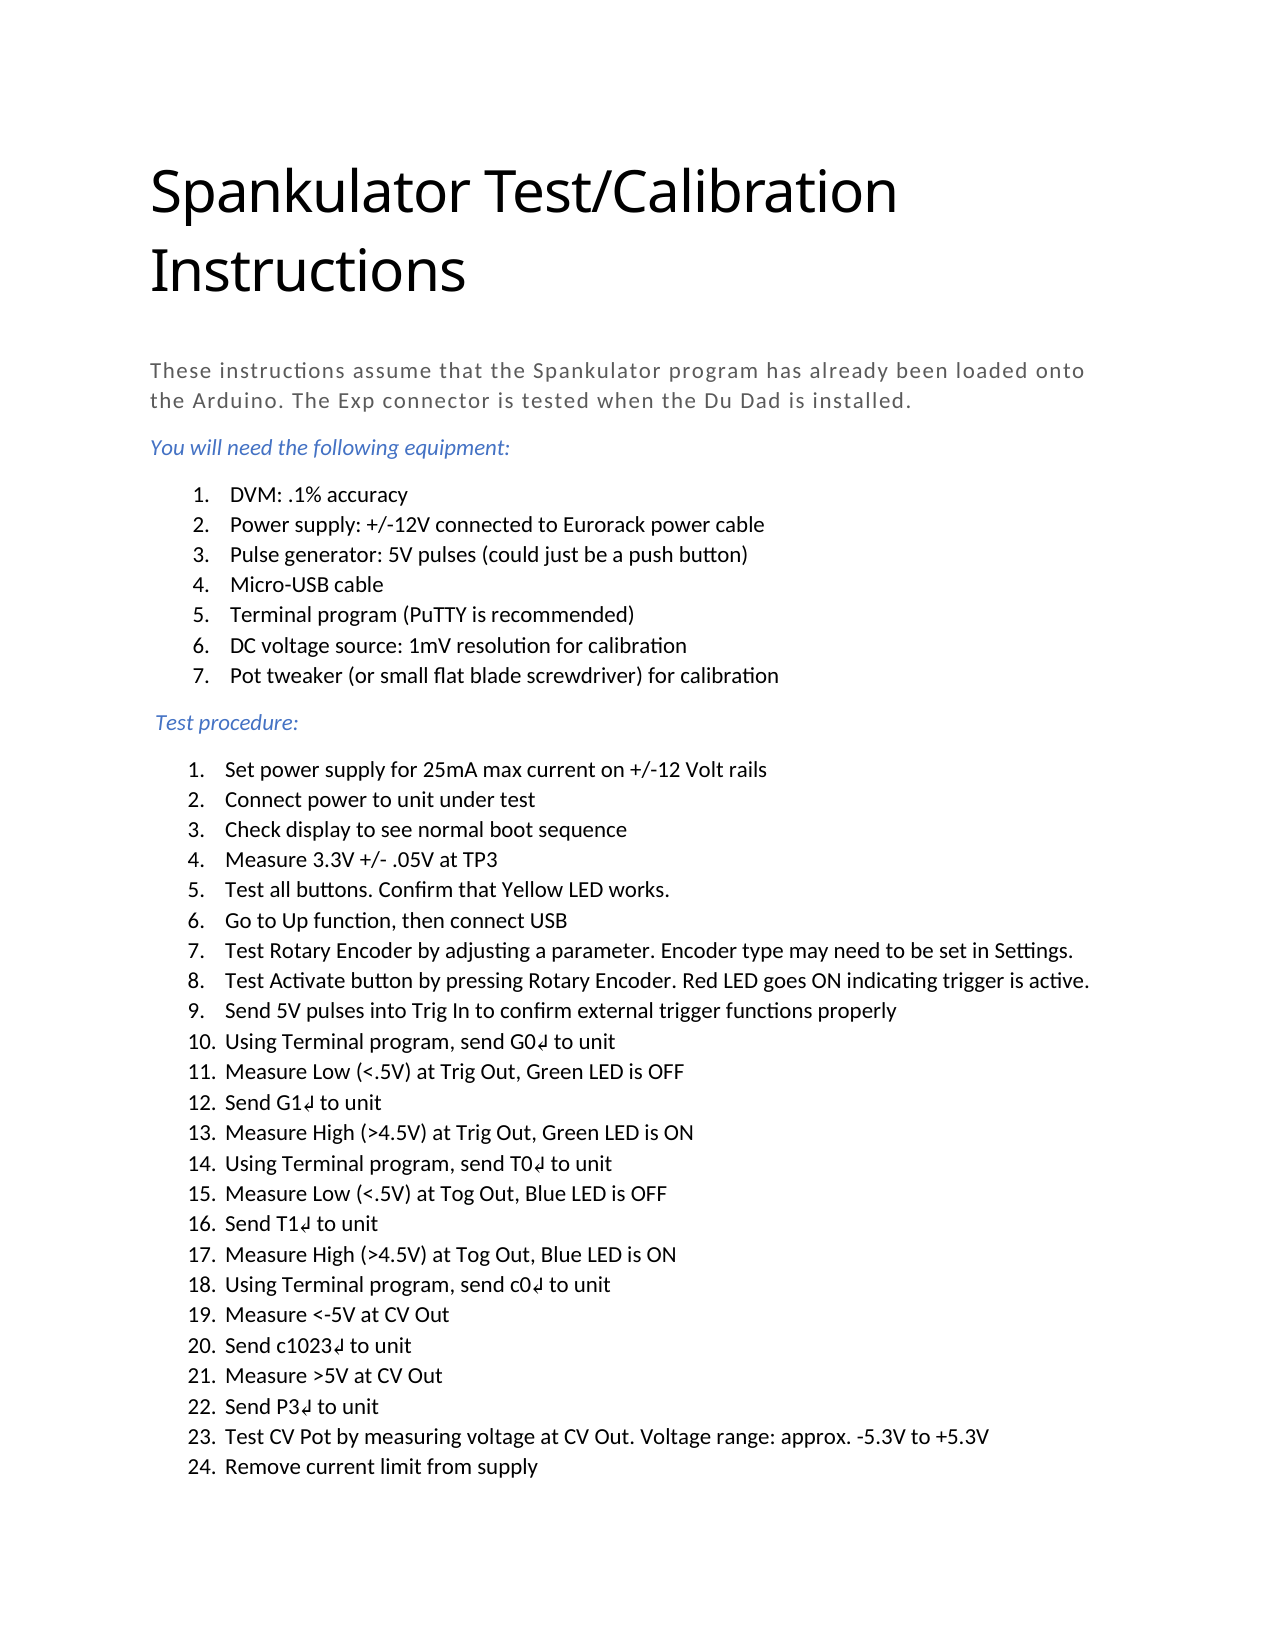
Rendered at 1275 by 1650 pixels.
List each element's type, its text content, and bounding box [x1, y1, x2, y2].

list Pulse generator: 5V pulses (could just be a push button) [192, 540, 1125, 568]
list Measure High (>4.5V) at Trig Out, Green LED is ON [187, 1118, 1125, 1146]
list Using Terminal program, send c0↲ to unit [187, 1270, 1125, 1298]
list Measure High (>4.5V) at Tog Out, Blue LED is ON [187, 1240, 1125, 1268]
list Using Terminal program, send T0↲ to unit [187, 1148, 1125, 1177]
list Measure 3.3V +/- .05V at TP3 [187, 845, 1125, 873]
list Micro-USB cable [192, 570, 1125, 598]
list Send 5V pulses into Trig In to confirm external trigger functions properly [187, 996, 1125, 1024]
list Test CV Pot by measuring voltage at CV Out. Voltage range: approx. -5.3V to +5.3V [187, 1422, 1125, 1450]
text You will need the following equipment: [150, 433, 1125, 461]
list Power supply: +/-12V connected to Eurorack power cable [192, 510, 1125, 538]
list Set power supply for 25mA max current on +/-12 Volt rails [187, 755, 1125, 783]
list Using Terminal program, send G0↲ to unit [187, 1027, 1125, 1055]
list Send G1↲ to unit [187, 1087, 1125, 1116]
text Test procedure: [155, 708, 1125, 736]
list Remove current limit from supply [187, 1452, 1125, 1481]
list DC voltage source: 1mV resolution for calibration [192, 631, 1125, 659]
list Measure >5V at CV Out [187, 1361, 1125, 1389]
list Test Rotary Encoder by adjusting a parameter. Encoder type may need to be set in Settings. [187, 936, 1125, 964]
list Terminal program (PuTTY is recommended) [192, 601, 1125, 629]
list Send P3↲ to unit [187, 1392, 1125, 1420]
list Check display to see normal boot sequence [187, 815, 1125, 843]
list Pot tweaker (or small flat blade screwdriver) for calibration [192, 661, 1125, 689]
subtitle These instructions assume that the Spankulator program has already been loaded onto the Arduino. The Exp connector is tested when the Du Dad is installed. [150, 356, 1125, 414]
list Connect power to unit under test [187, 785, 1125, 813]
list Test all buttons. Confirm that Yellow LED works. [187, 876, 1125, 904]
list Measure Low (<.5V) at Trig Out, Green LED is OFF [187, 1057, 1125, 1085]
list Send T1↲ to unit [187, 1209, 1125, 1238]
title Spankulator Test/Calibration Instructions [150, 150, 1125, 309]
list Send c1023↲ to unit [187, 1331, 1125, 1359]
list Test Activate button by pressing Rotary Encoder. Red LED goes ON indicating trigger is active. [187, 966, 1125, 994]
list Go to Up function, then connect USB [187, 906, 1125, 934]
list Measure <-5V at CV Out [187, 1301, 1125, 1329]
list Measure Low (<.5V) at Tog Out, Blue LED is OFF [187, 1179, 1125, 1207]
list DVM: .1% accuracy [192, 480, 1125, 508]
